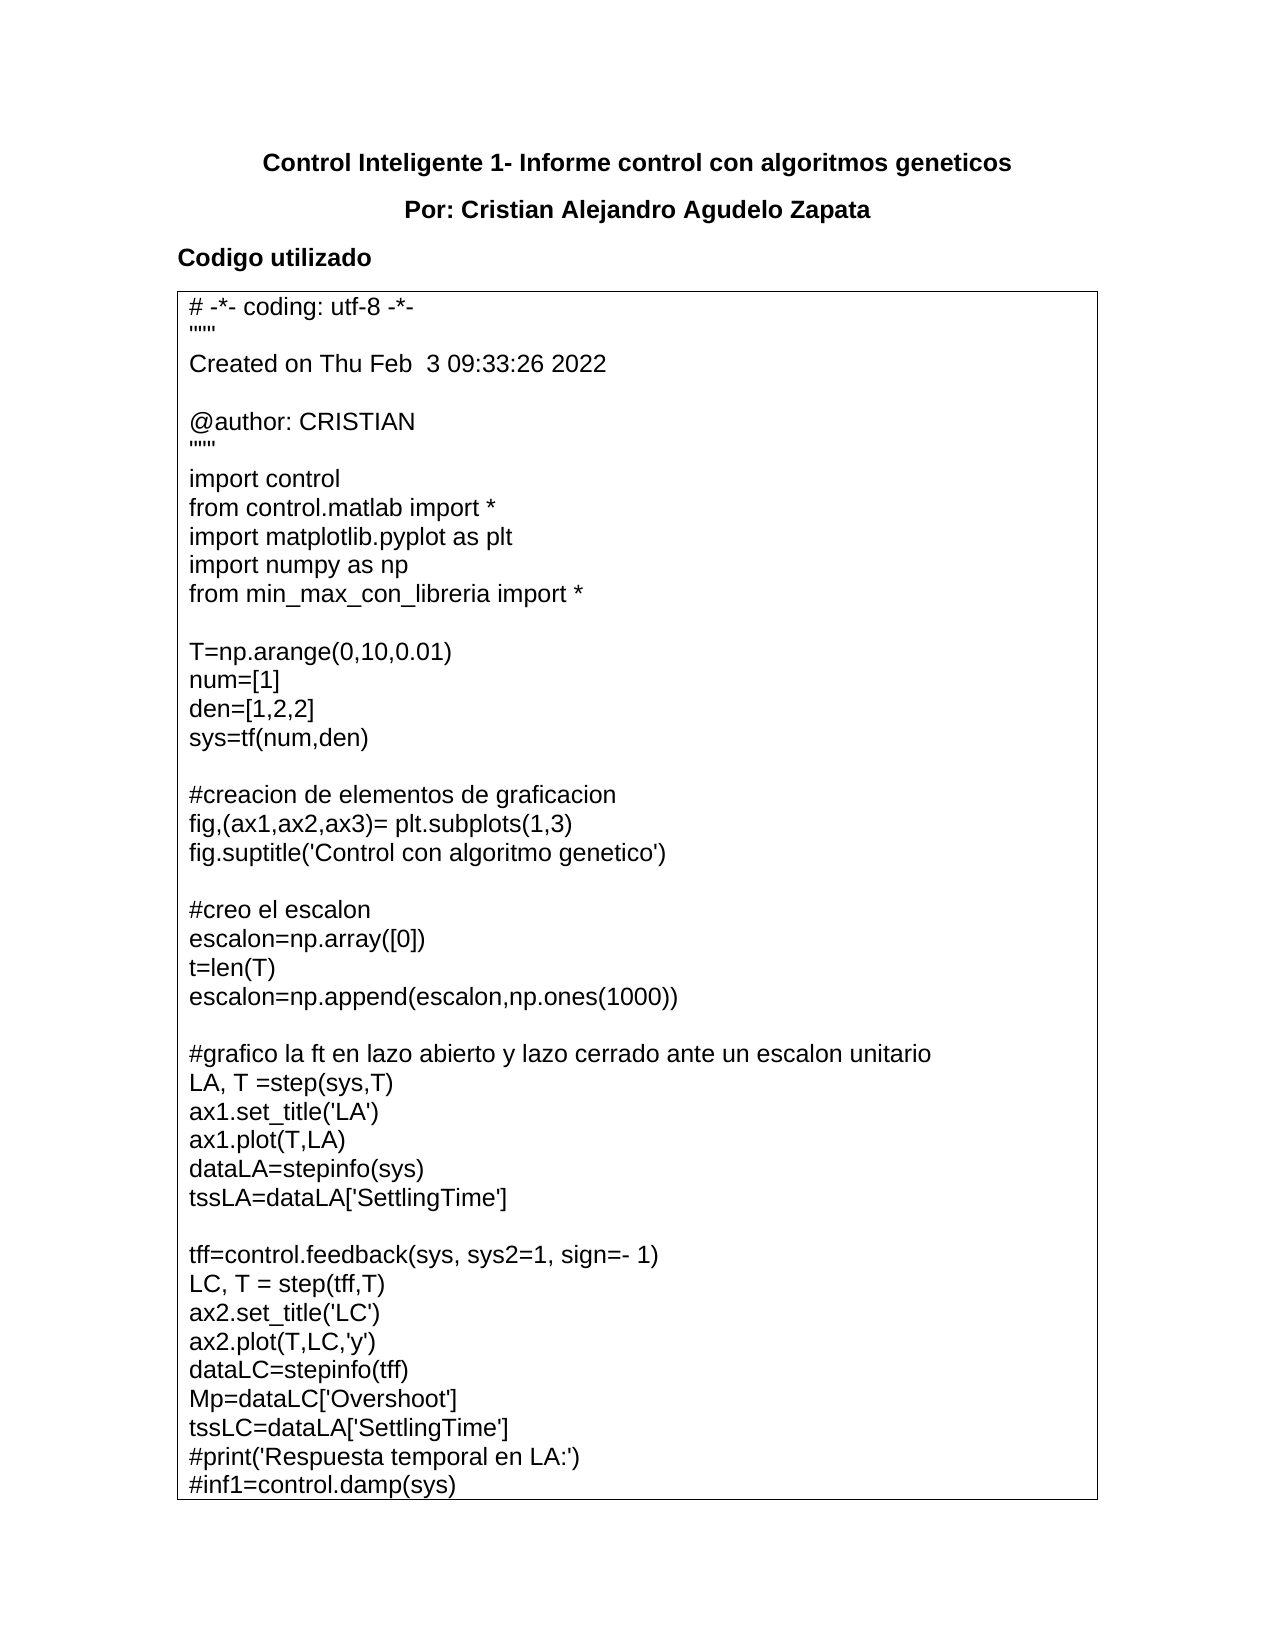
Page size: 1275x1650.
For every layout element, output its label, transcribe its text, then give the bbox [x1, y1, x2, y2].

text Por: Cristian Alejandro Agudelo Zapata [177, 195, 1098, 224]
text Control Inteligente 1- Informe control con algoritmos geneticos [177, 148, 1098, 176]
text Codigo utilizado [177, 243, 1098, 272]
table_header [178, 292, 1097, 1499]
